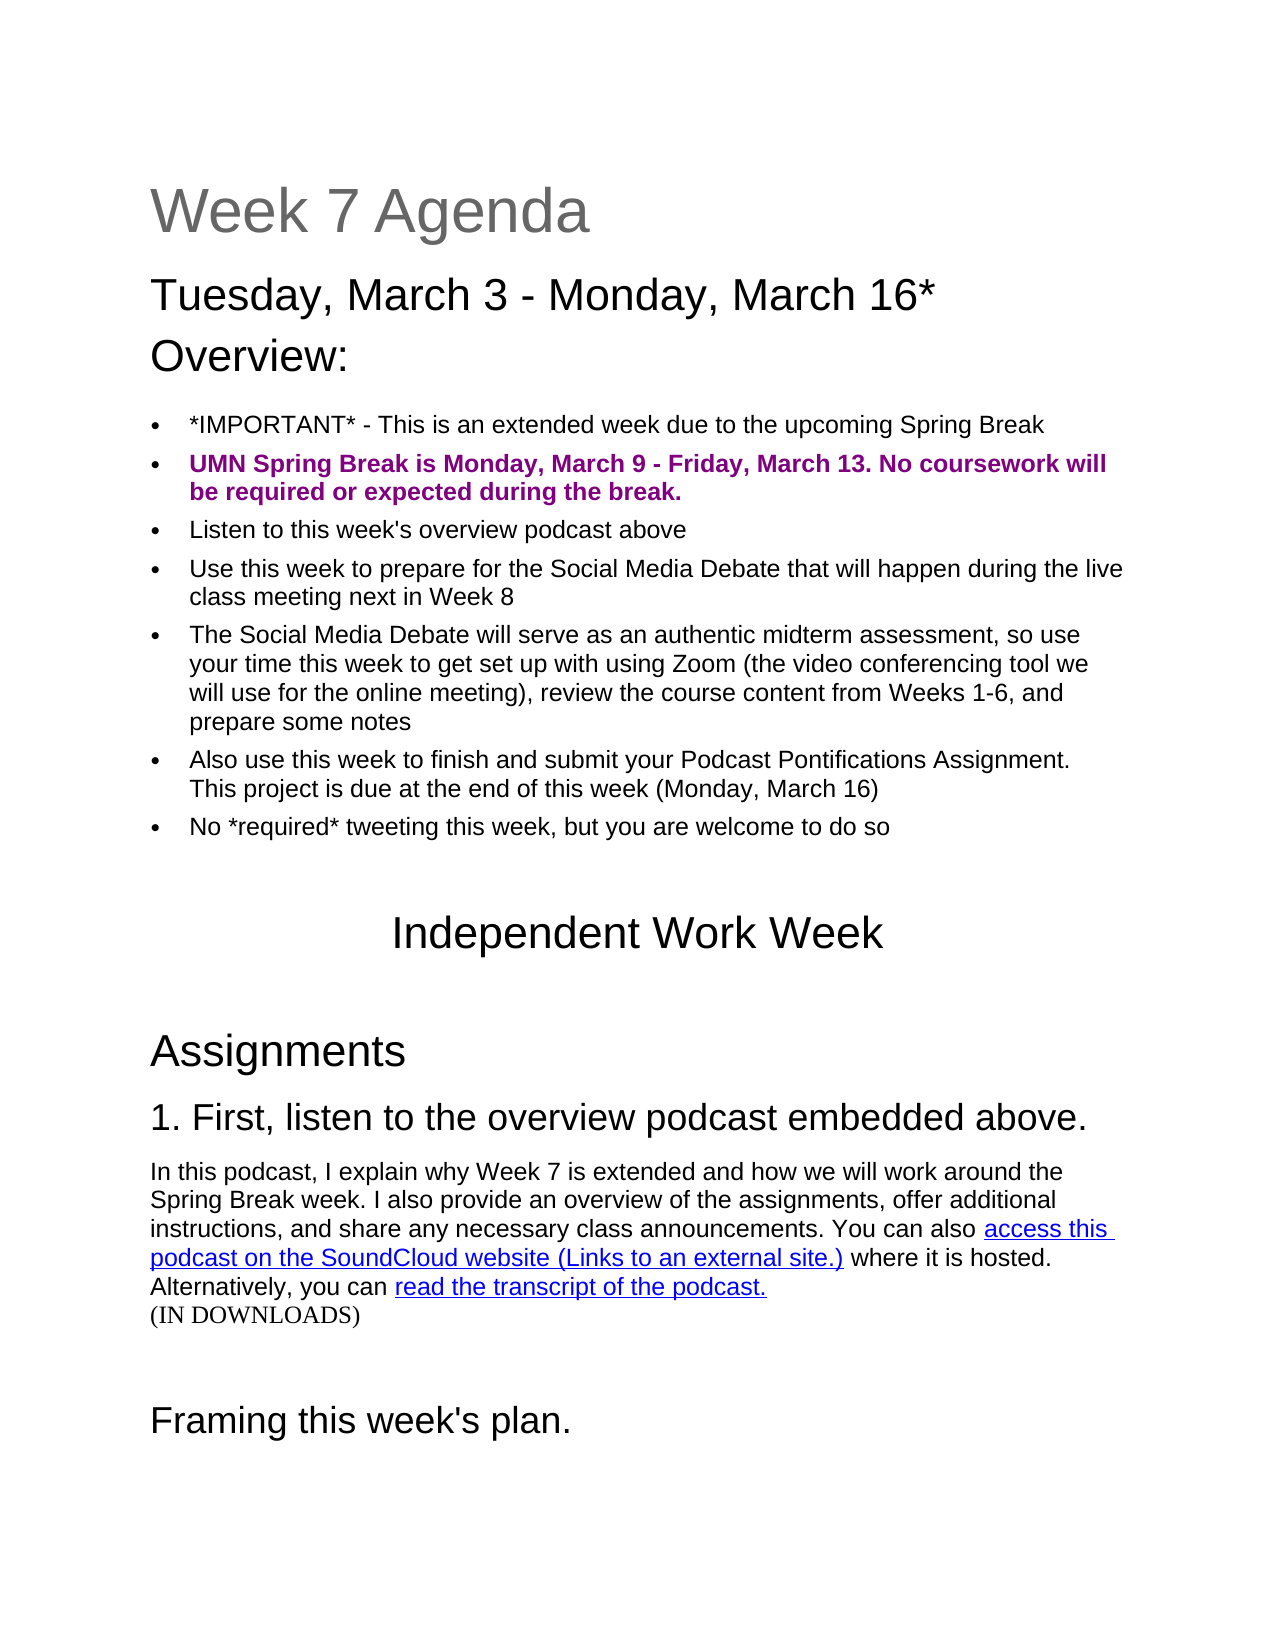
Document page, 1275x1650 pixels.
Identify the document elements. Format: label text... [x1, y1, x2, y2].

text (IN DOWNLOADS) [150, 1300, 1125, 1329]
list No *required* tweeting this week, but you are welcome to do so [152, 812, 1125, 840]
list *IMPORTANT* - This is an extended week due to the upcoming Spring Break [152, 410, 1125, 439]
text Overview: [150, 330, 1125, 381]
text In this podcast, I explain why Week 7 is extended and how we will work around the Spring Break week. I also provide an overview of the assignments, offer additional instructions, and share any necessary class announcements. You can also access this podcast on the SoundCloud website (Links to an external site.) where it is hosted. Alternatively, you can read the transcript of the podcast. [150, 1157, 1125, 1300]
text Week 7 Agenda [150, 173, 1125, 245]
list UMN Spring Break is Monday, March 9 - Friday, March 13. No coursework will be required or expected during the break. [152, 448, 1125, 506]
list The Social Media Debate will serve as an authentic midterm assessment, so use your time this week to get set up with using Zoom (the video conferencing tool we will use for the online meeting), review the course content from Weeks 1-6, and prepare some notes [152, 620, 1125, 735]
text Framing this week's plan. [150, 1398, 1125, 1441]
text Assignments [150, 1024, 1125, 1076]
text Tuesday, March 3 - Monday, March 16* [150, 269, 1125, 320]
text 1. First, listen to the overview podcast embedded above. [150, 1095, 1125, 1138]
list Listen to this week's overview podcast above [152, 515, 1125, 544]
list Also use this week to finish and submit your Podcast Pontifications Assignment. This project is due at the end of this week (Monday, March 16) [152, 745, 1125, 802]
text Independent Work Week [150, 907, 1125, 958]
list Use this week to prepare for the Social Media Debate that will happen during the live class meeting next in Week 8 [152, 553, 1125, 611]
